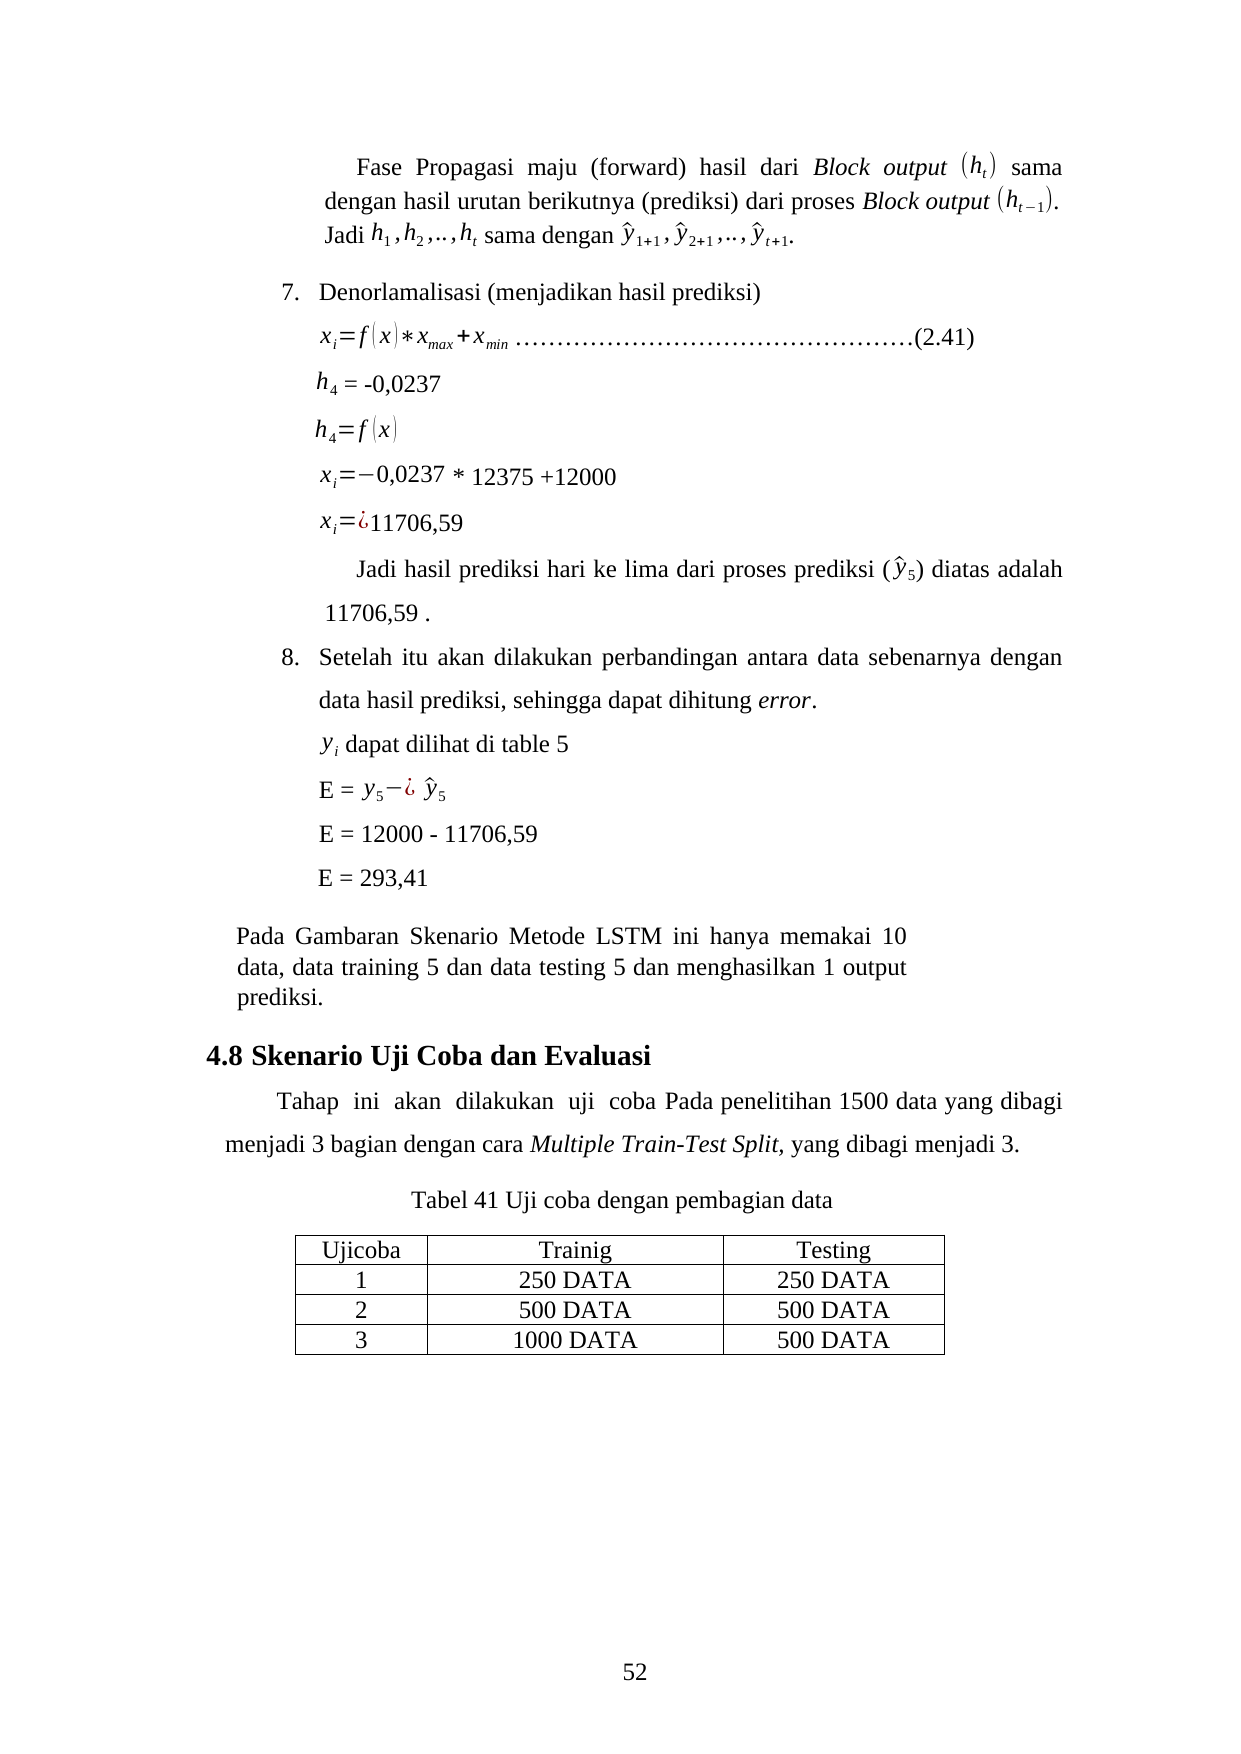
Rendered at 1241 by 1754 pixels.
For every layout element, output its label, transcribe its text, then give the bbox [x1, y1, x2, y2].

table_cell 250 DATA [724, 1265, 944, 1294]
list * 12375 +12000 [319, 461, 908, 492]
text Fase Propagasi maju (forward) hasil dari Block output sama dengan hasil urutan berikutnya (prediksi) dari proses Block output . Jadi sama dengan . [324, 150, 1062, 250]
list dapat dilihat di table 5 [319, 728, 1063, 759]
list E = 12000 - 11706,59 [319, 819, 1063, 848]
text Jadi hasil prediksi hari ke lima dari proses prediksi () diatas adalah 11706,59 . [324, 552, 1063, 627]
table_cell 500 DATA [428, 1295, 723, 1324]
text E = 293,41 [206, 863, 1063, 892]
list 11706,59 [319, 506, 908, 538]
table_cell 500 DATA [724, 1295, 944, 1324]
table_header Testing [724, 1236, 944, 1264]
table_cell 1000 DATA [428, 1325, 723, 1354]
table_cell 500 DATA [724, 1325, 944, 1354]
text Tabel 41 Uji coba dengan pembagian data [236, 1185, 908, 1214]
table_cell 1 [296, 1265, 427, 1294]
table_header Trainig [428, 1236, 723, 1264]
table_header Ujicoba [296, 1236, 427, 1264]
list E = [319, 774, 1063, 805]
list Denorlamalisasi (menjadikan hasil prediksi) [281, 277, 908, 306]
list Setelah itu akan dilakukan perbandingan antara data sebenarnya dengan data hasil prediksi, sehingga dapat dihitung error. [281, 642, 1063, 713]
subtitle Skenario Uji Coba dan Evaluasi [206, 1038, 937, 1071]
table_cell 250 DATA [428, 1265, 723, 1294]
text Pada Gambaran Skenario Metode LSTM ini hanya memakai 10 data, data training 5 dan data testing 5 dan menghasilkan 1 output prediksi. [236, 921, 908, 1011]
text Tahap ini akan dilakukan uji coba Pada penelitihan 1500 data yang dibagi menjadi 3 bagian dengan cara Multiple Train-Test Split, yang dibagi menjadi 3. [225, 1086, 1063, 1158]
table_cell 3 [296, 1325, 427, 1354]
table_cell 2 [296, 1295, 427, 1324]
list …………………………………………(2.41) [319, 320, 1063, 353]
list = -0,0237 [310, 367, 908, 399]
